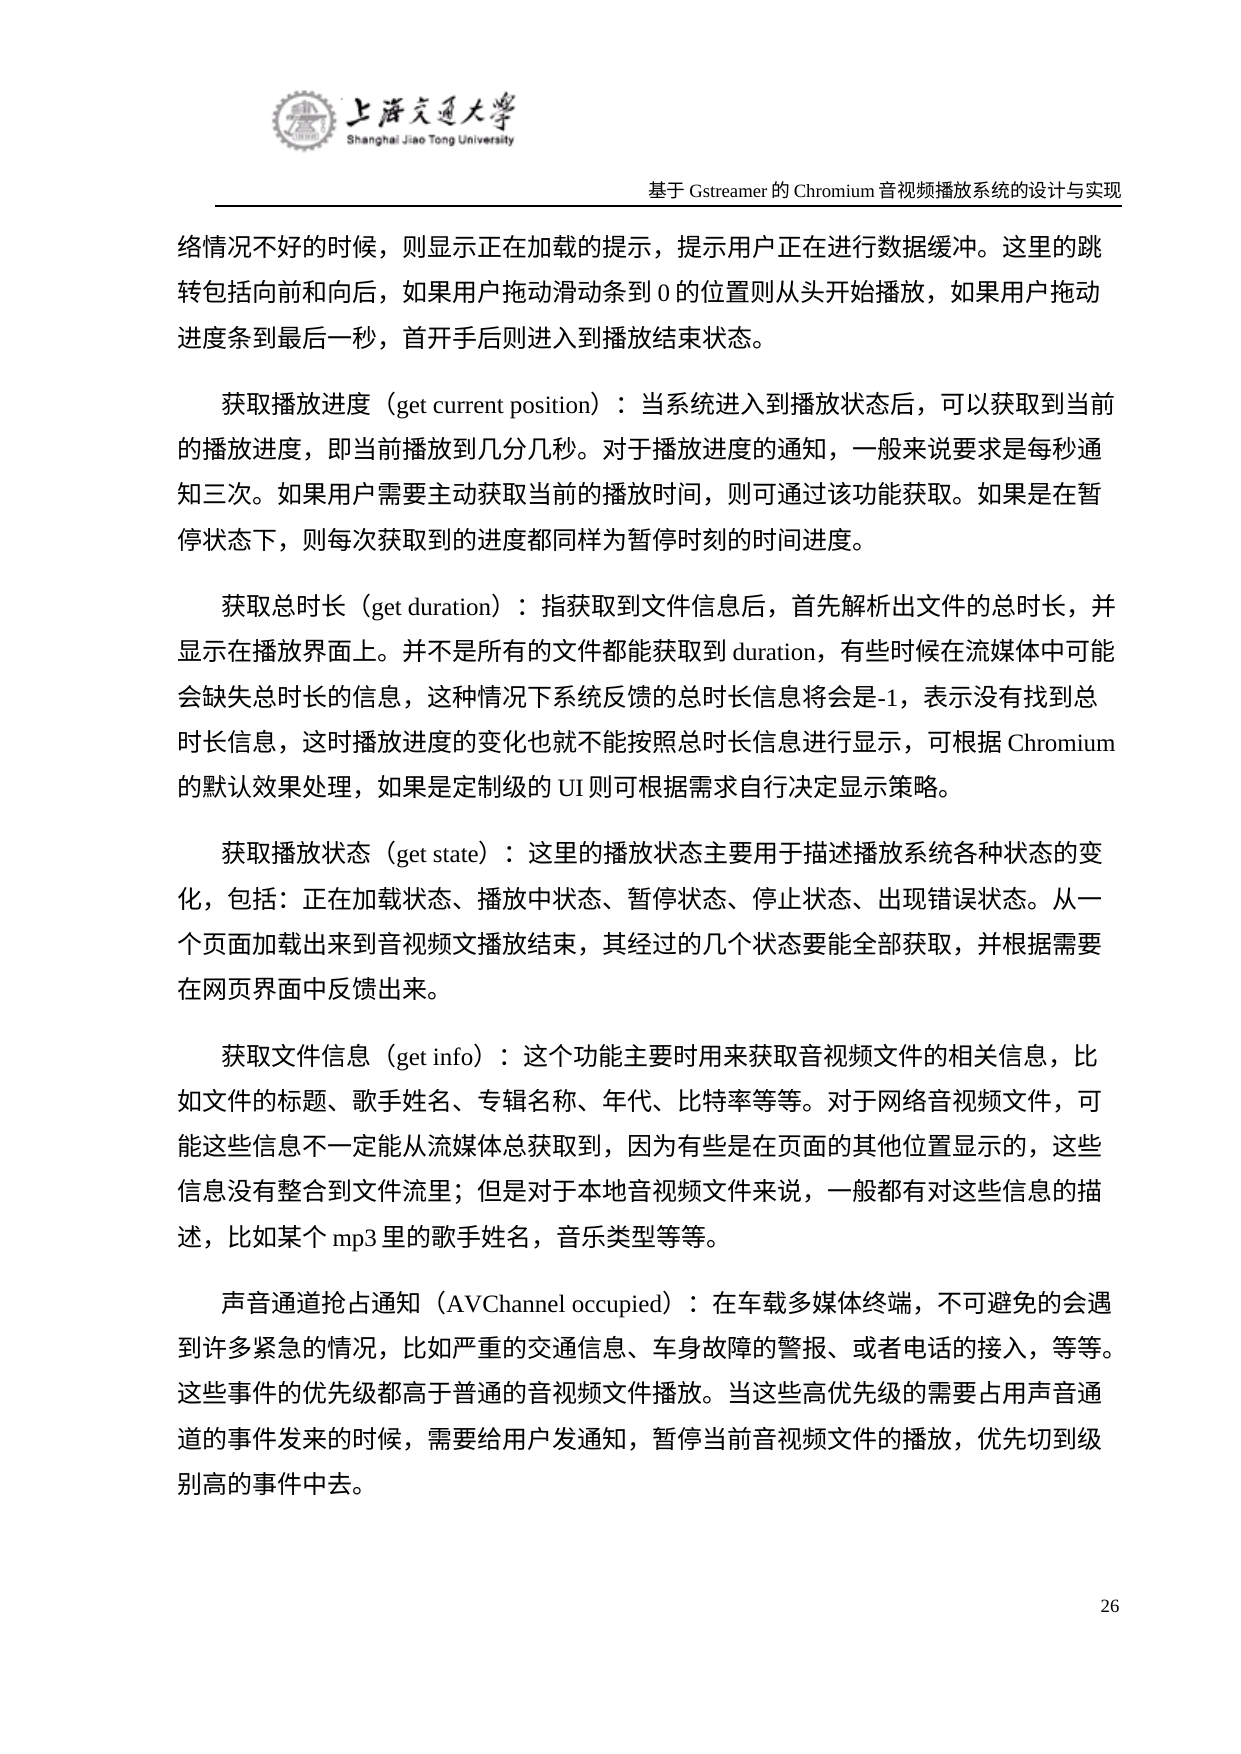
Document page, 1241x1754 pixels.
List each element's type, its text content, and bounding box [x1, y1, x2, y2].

picture [252, 73, 531, 156]
text 获取播放状态（get state）：这里的播放状态主要用于描述播放系统各种状态的变化，包括：正在加载状态、播放中状态、暂停状态、停止状态、出现错误状态。从一个页面加载出来到音视频文播放结束，其经过的几个状态要能全部获取，并根据需要在网页界面中反馈出来。 [177, 834, 1122, 1006]
text 获取总时长（get duration）：指获取到文件信息后，首先解析出文件的总时长，并显示在播放界面上。并不是所有的文件都能获取到duration，有些时候在流媒体中可能会缺失总时长的信息，这种情况下系统反馈的总时长信息将会是-1，表示没有找到总时长信息，这时播放进度的变化也就不能按照总时长信息进行显示，可根据Chromium的默认效果处理，如果是定制级的UI则可根据需求自行决定显示策略。 [177, 586, 1122, 804]
text 声音通道抢占通知（AVChannel occupied）：在车载多媒体终端，不可避免的会遇到许多紧急的情况，比如严重的交通信息、车身故障的警报、或者电话的接入，等等。这些事件的优先级都高于普通的音视频文件播放。当这些高优先级的需要占用声音通道的事件发来的时候，需要给用户发通知，暂停当前音视频文件的播放，优先切到级别高的事件中去。 [177, 1283, 1122, 1501]
text 获取播放进度（get current position）：当系统进入到播放状态后，可以获取到当前的播放进度，即当前播放到几分几秒。对于播放进度的通知，一般来说要求是每秒通知三次。如果用户需要主动获取当前的播放时间，则可通过该功能获取。如果是在暂停状态下，则每次获取到的进度都同样为暂停时刻的时间进度。 [177, 384, 1122, 557]
text 获取文件信息（get info）：这个功能主要时用来获取音视频文件的相关信息，比如文件的标题、歌手姓名、专辑名称、年代、比特率等等。对于网络音视频文件，可能这些信息不一定能从流媒体总获取到，因为有些是在页面的其他位置显示的，这些信息没有整合到文件流里；但是对于本地音视频文件来说，一般都有对这些信息的描述，比如某个mp3里的歌手姓名，音乐类型等等。 [177, 1036, 1122, 1253]
